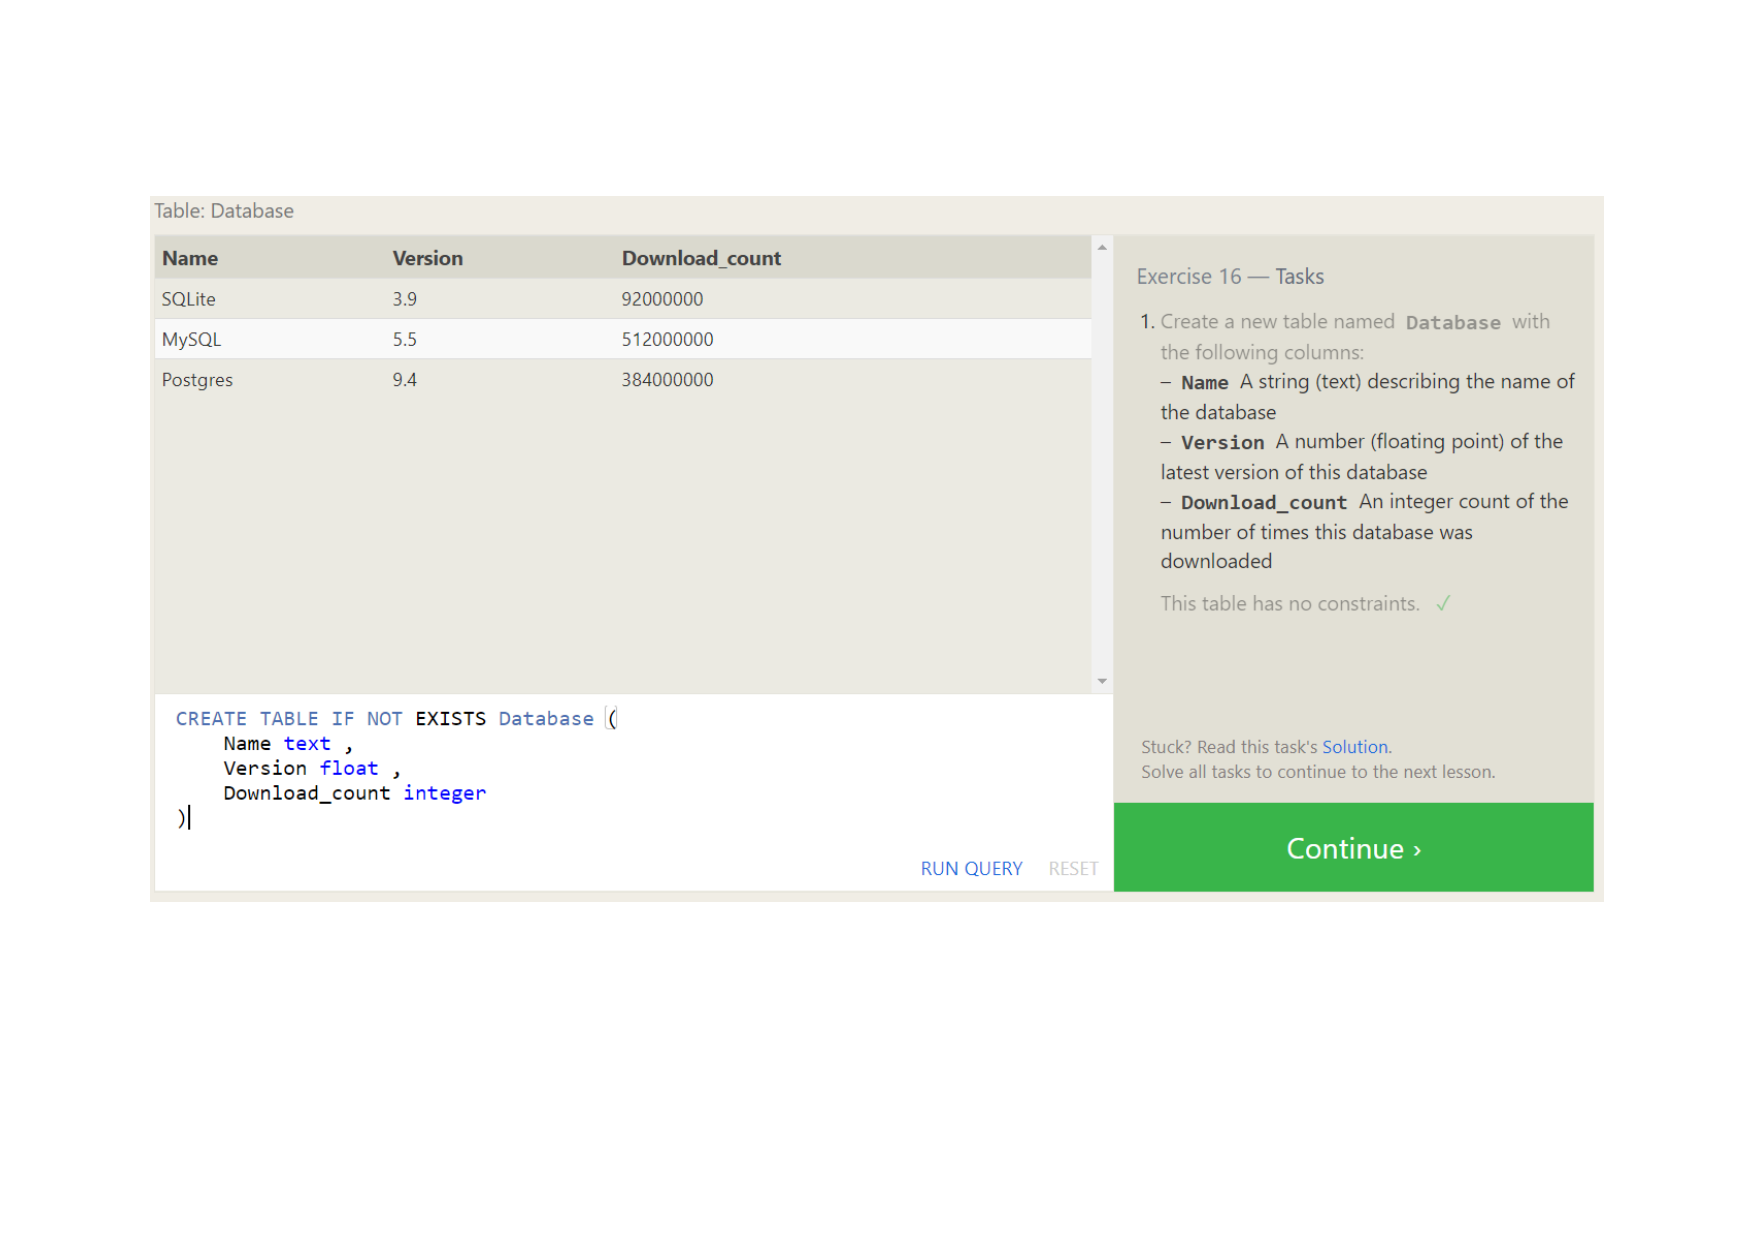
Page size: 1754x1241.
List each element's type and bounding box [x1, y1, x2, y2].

picture [150, 196, 1604, 902]
